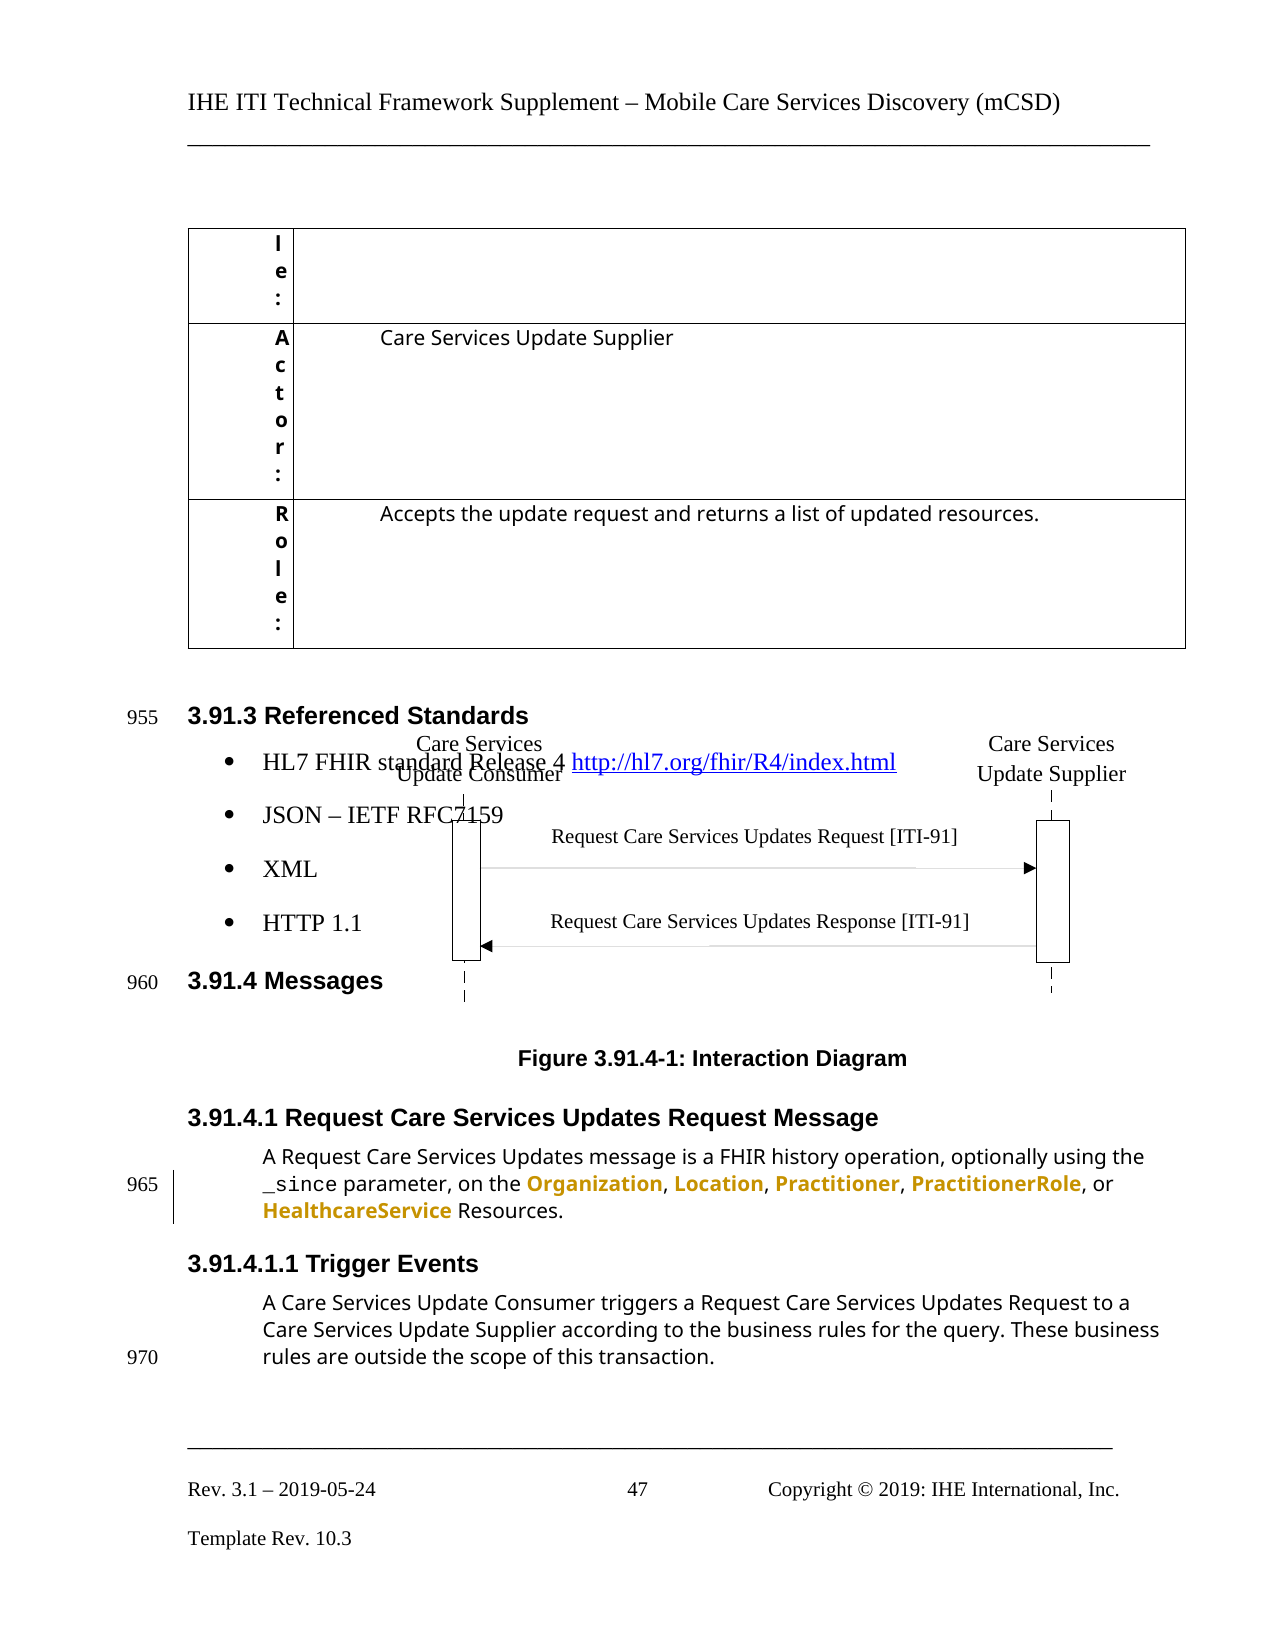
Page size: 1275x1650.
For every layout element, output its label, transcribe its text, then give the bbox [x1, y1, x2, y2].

table_cell Accepts the update request and returns a list of updated resources. [294, 500, 1185, 648]
text A Request Care Services Updates message is a FHIR history operation, optionally using the _since parameter, on the Organization, Location, Practitioner, PractitionerRole, or HealthcareService Resources. [262, 1143, 1162, 1224]
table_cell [294, 229, 1185, 323]
list JSON – IETF RFC7159 [225, 801, 1162, 829]
list XML [225, 854, 1162, 883]
table_cell Role: [189, 500, 293, 648]
list HL7 FHIR standard Release 4 http://hl7.org/fhir/R4/index.html [225, 747, 1162, 775]
table_cell Actor: [189, 324, 293, 499]
title Figure 3.91.4-1: Interaction Diagram [262, 1045, 1162, 1072]
list HTTP 1.1 [225, 908, 1162, 937]
table_cell Care Services Update Supplier [294, 324, 1185, 499]
text A Care Services Update Consumer triggers a Request Care Services Updates Request to a Care Services Update Supplier according to the business rules for the query. These business rules are outside the scope of this transaction. [262, 1288, 1162, 1369]
subtitle 3.91.4.1 Request Care Services Updates Request Message [187, 1103, 1162, 1132]
subtitle 3.91.4 Messages [187, 966, 1162, 995]
subtitle 3.91.4.1.1 Trigger Events [187, 1249, 1162, 1278]
subtitle 3.91.3 Referenced Standards [187, 701, 1162, 730]
table_cell Role: [189, 229, 293, 323]
